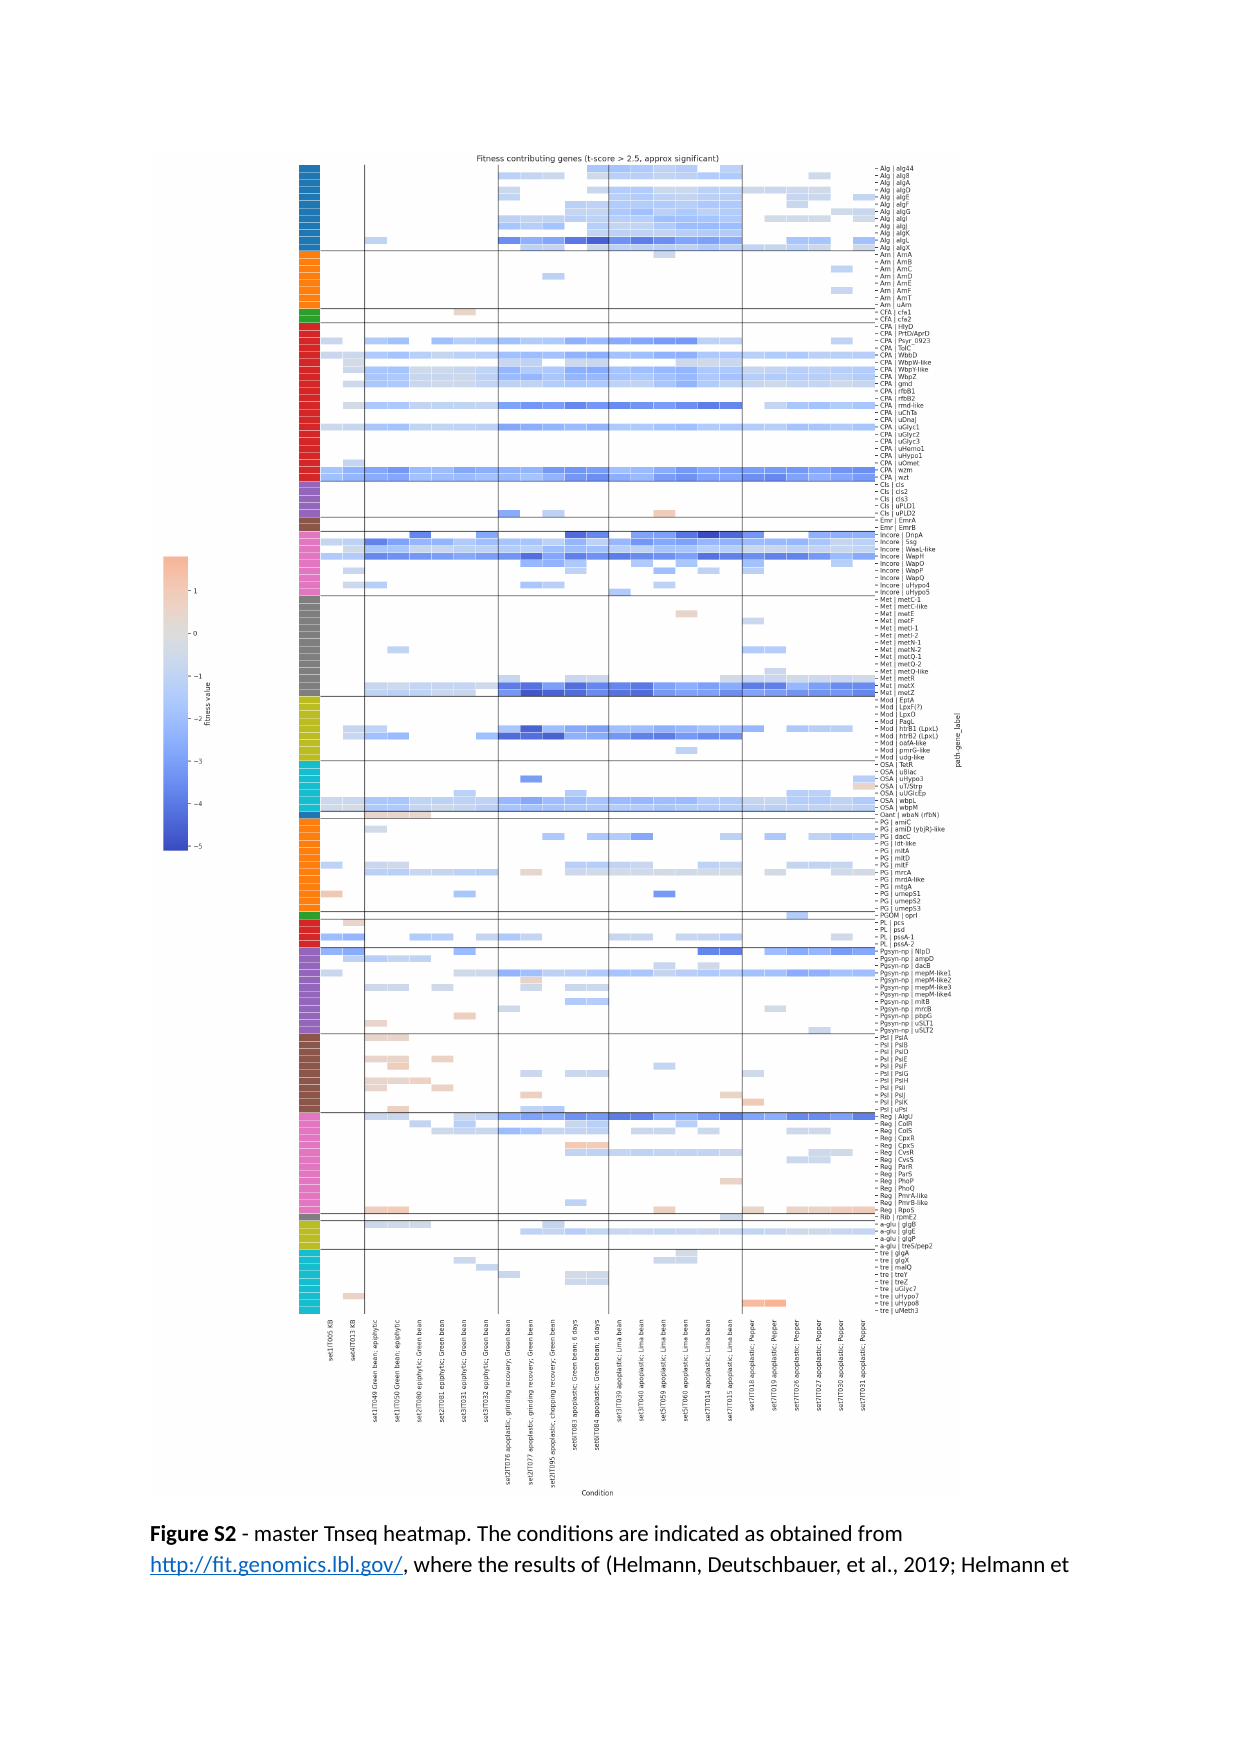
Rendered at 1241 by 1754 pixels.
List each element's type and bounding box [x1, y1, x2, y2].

picture [150, 150, 964, 1501]
text [150, 1519, 1090, 1578]
